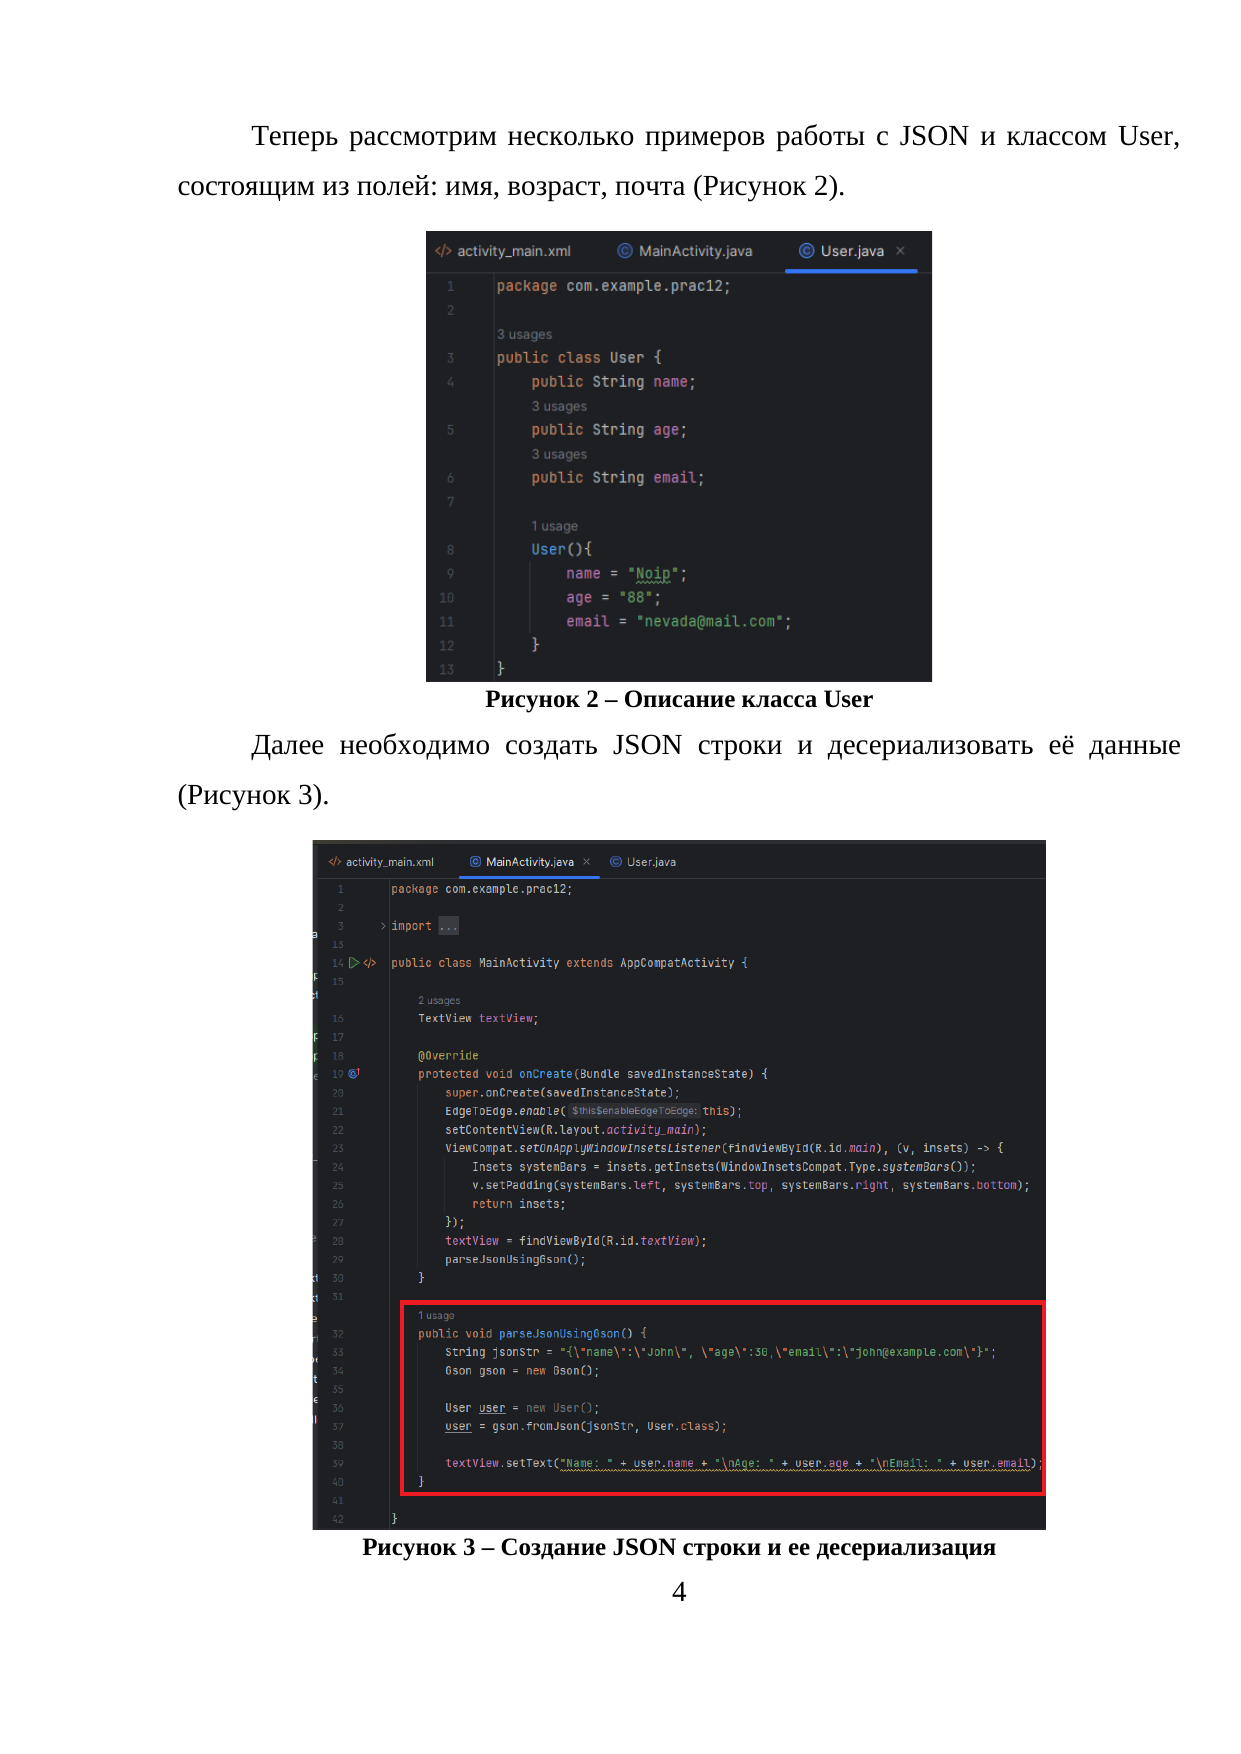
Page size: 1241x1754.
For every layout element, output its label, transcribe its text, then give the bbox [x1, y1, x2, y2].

picture [426, 231, 933, 682]
picture [312, 840, 1046, 1530]
text Теперь рассмотрим несколько примеров работы с JSON и классом User, состоящим из полей: имя, возраст, почта (Рисунок 2). [177, 118, 1181, 202]
text Далее необходимо создать JSON строки и десериализовать её данные (Рисунок 3). [177, 727, 1181, 811]
text Рисунок 2 – Описание класса User [177, 684, 1181, 713]
text Рисунок 3 – Создание JSON строки и ее десериализация [177, 1532, 1181, 1561]
